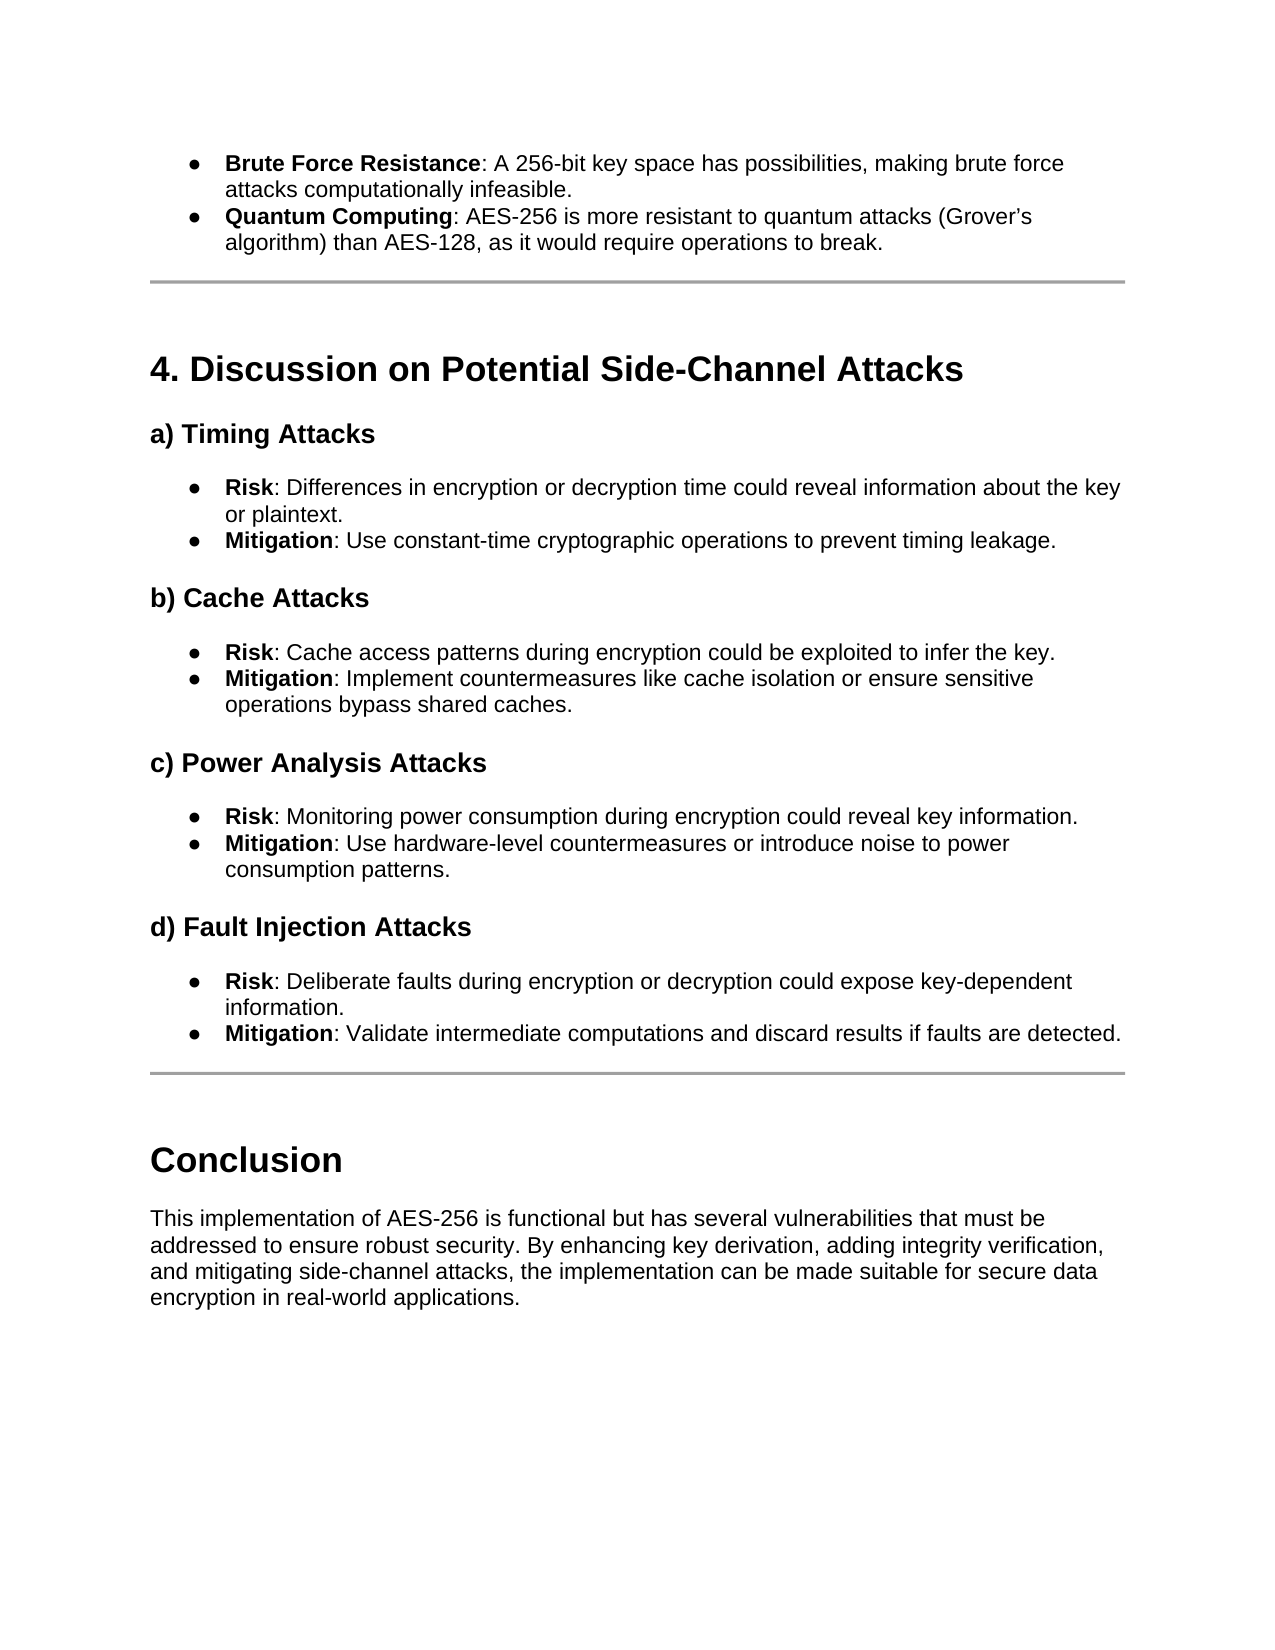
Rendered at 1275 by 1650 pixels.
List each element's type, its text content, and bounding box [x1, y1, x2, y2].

subtitle d) Fault Injection Attacks [150, 911, 1125, 943]
list Mitigation: Use hardware-level countermeasures or introduce noise to power consumption patterns. [187, 829, 1125, 882]
list Quantum Computing: AES-256 is more resistant to quantum attacks (Grover’s algorithm) than AES-128, as it would require operations to break. [187, 203, 1125, 255]
list Brute Force Resistance: A 256-bit key space has possibilities, making brute force attacks computationally infeasible. [187, 150, 1125, 203]
subtitle b) Cache Attacks [150, 582, 1125, 614]
list Mitigation: Use constant-time cryptographic operations to prevent timing leakage. [187, 527, 1125, 553]
subtitle Conclusion [150, 1139, 1125, 1180]
subtitle 4. Discussion on Potential Side-Channel Attacks [150, 348, 1125, 389]
list Risk: Monitoring power consumption during encryption could reveal key information. [187, 803, 1125, 829]
list Risk: Cache access patterns during encryption could be exploited to infer the key. [187, 639, 1125, 665]
subtitle a) Timing Attacks [150, 418, 1125, 449]
list Mitigation: Validate intermediate computations and discard results if faults are detected. [187, 1020, 1125, 1047]
text This implementation of AES-256 is functional but has several vulnerabilities that must be addressed to ensure robust security. By enhancing key derivation, adding integrity verification, and mitigating side-channel attacks, the implementation can be made suitable for secure data encryption in real-world applications. [150, 1205, 1125, 1311]
list Mitigation: Implement countermeasures like cache isolation or ensure sensitive operations bypass shared caches. [187, 665, 1125, 718]
subtitle c) Power Analysis Attacks [150, 747, 1125, 778]
list Risk: Deliberate faults during encryption or decryption could expose key-dependent information. [187, 968, 1125, 1020]
list Risk: Differences in encryption or decryption time could reveal information about the key or plaintext. [187, 474, 1125, 527]
